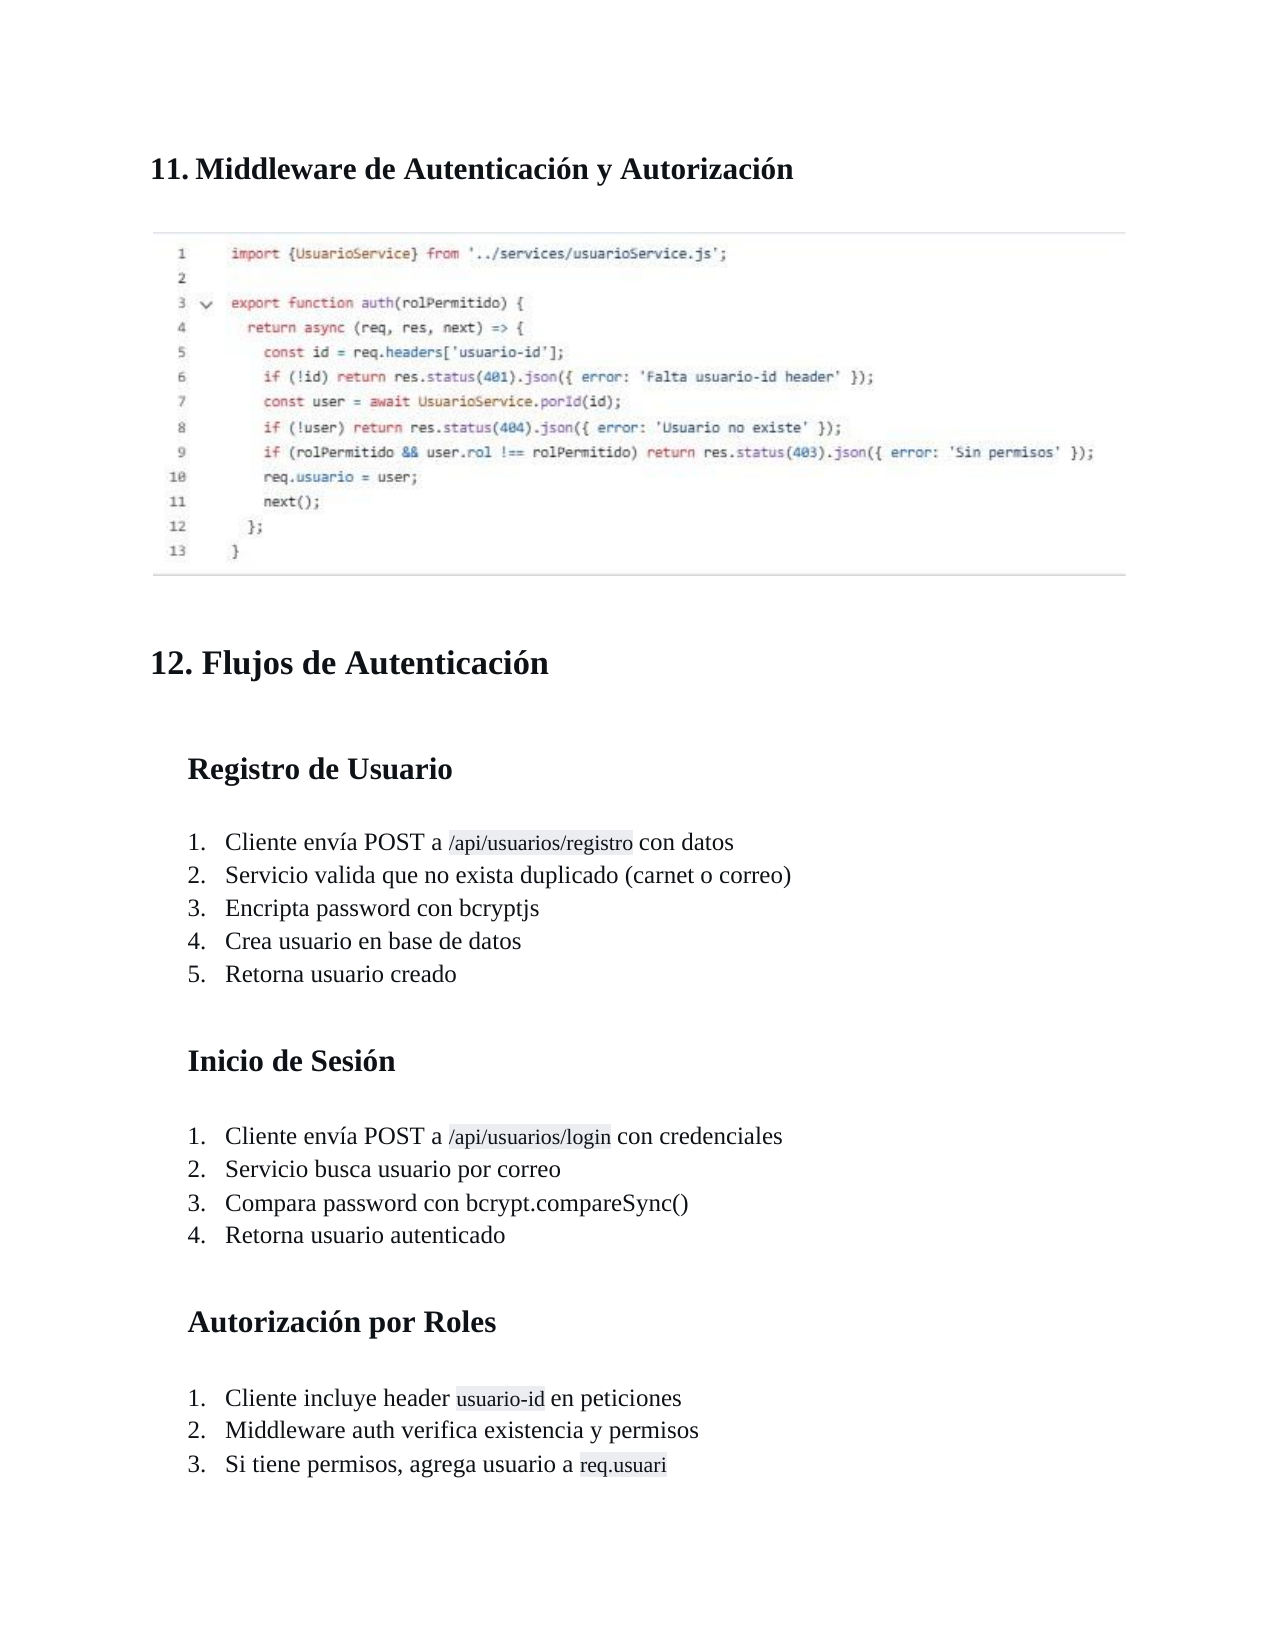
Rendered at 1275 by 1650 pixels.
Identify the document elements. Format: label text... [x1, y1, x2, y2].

list Crea usuario en base de datos [187, 926, 1200, 955]
list Retorna usuario creado [187, 959, 1200, 988]
list Encripta password con bcryptjs [187, 893, 1200, 922]
list Si tiene permisos, agrega usuario a req.usuari [187, 1449, 1200, 1477]
subtitle Registro de Usuario [150, 750, 1200, 786]
subtitle Inicio de Sesión [150, 1042, 1200, 1078]
picture [153, 232, 1126, 576]
list Middleware auth verifica existencia y permisos [187, 1416, 1200, 1444]
list Cliente incluye header usuario-id en peticiones [187, 1383, 1200, 1411]
list Servicio valida que no exista duplicado (carnet o correo) [187, 860, 1200, 889]
subtitle Flujos de Autenticación [150, 642, 1200, 682]
list Middleware de Autenticación y Autorización [150, 150, 1200, 186]
list Cliente envía POST a /api/usuarios/registro con datos [187, 827, 1200, 856]
subtitle Autorización por Roles [150, 1304, 1200, 1339]
list Servicio busca usuario por correo [187, 1154, 1200, 1183]
list Retorna usuario autenticado [187, 1221, 1200, 1249]
list Compara password con bcrypt.compareSync() [187, 1188, 1200, 1216]
list Cliente envía POST a /api/usuarios/login con credenciales [187, 1121, 1200, 1150]
